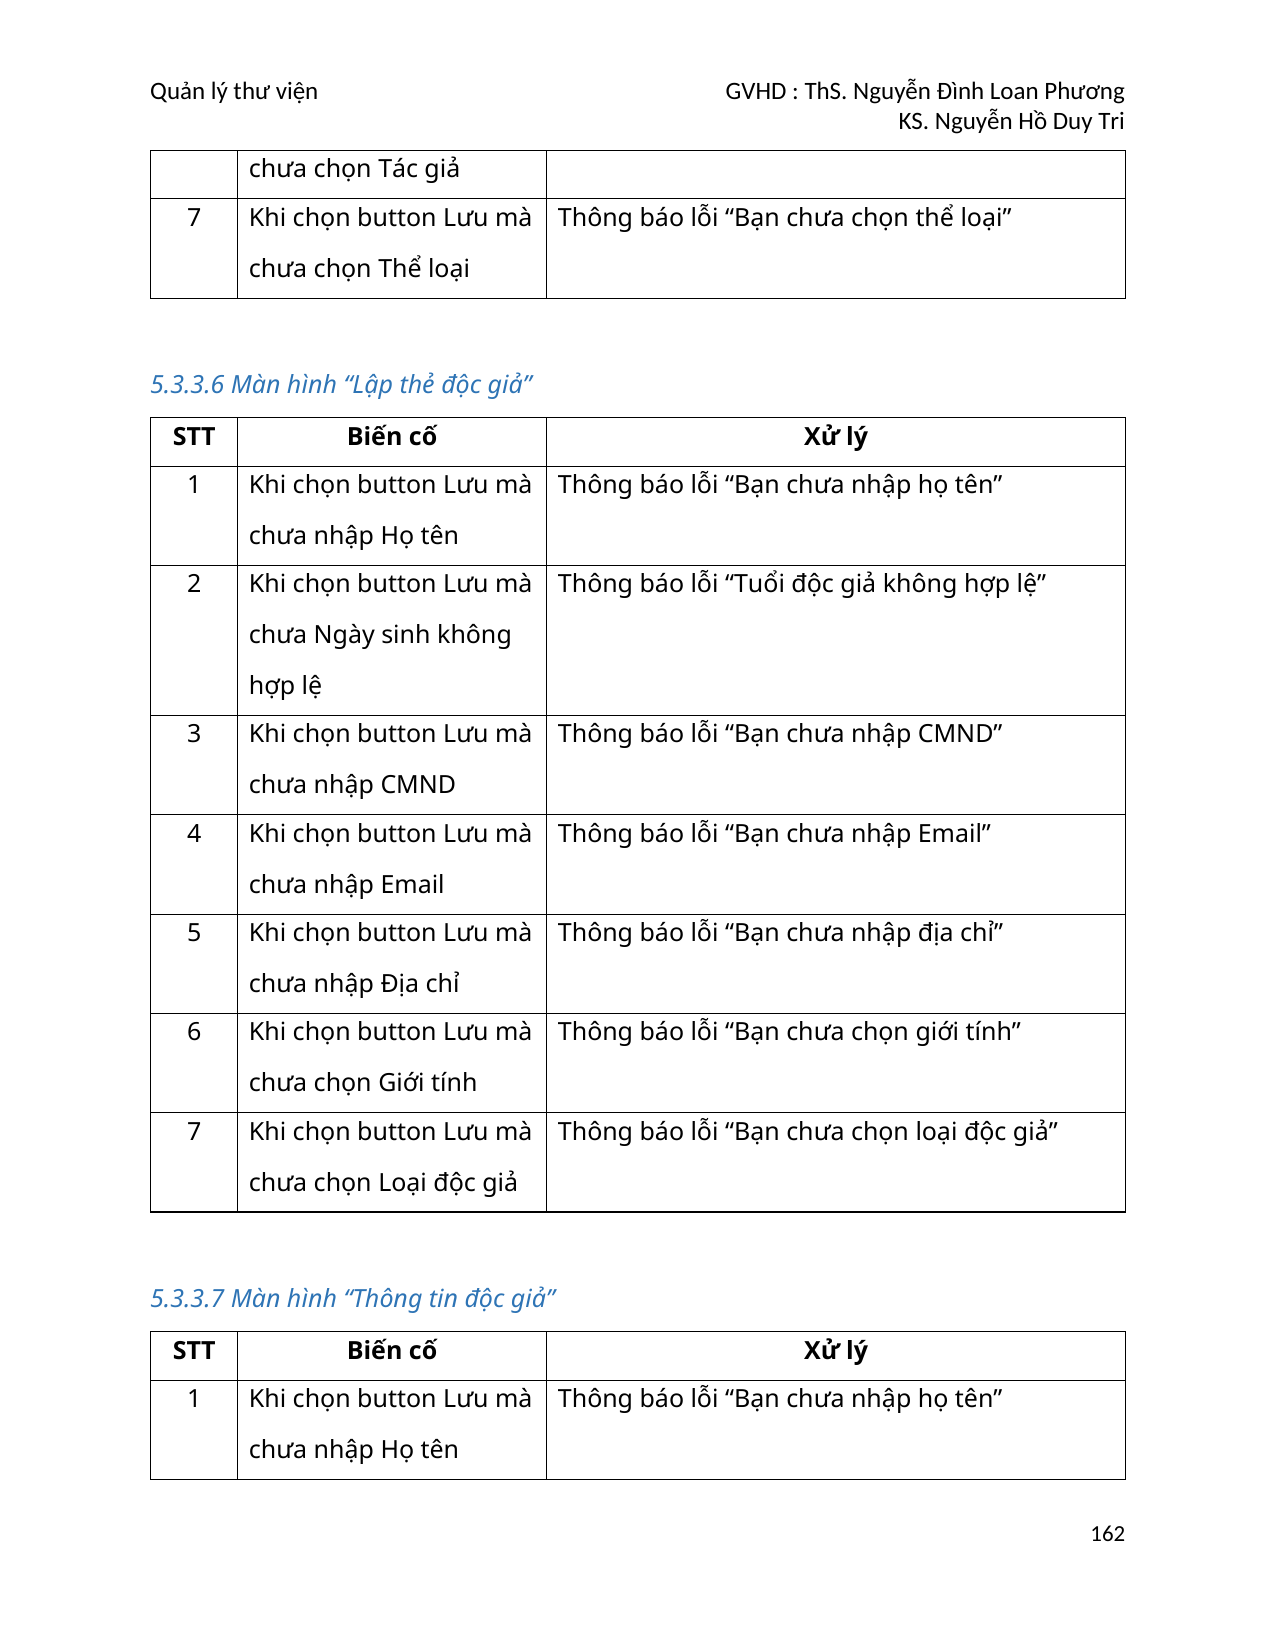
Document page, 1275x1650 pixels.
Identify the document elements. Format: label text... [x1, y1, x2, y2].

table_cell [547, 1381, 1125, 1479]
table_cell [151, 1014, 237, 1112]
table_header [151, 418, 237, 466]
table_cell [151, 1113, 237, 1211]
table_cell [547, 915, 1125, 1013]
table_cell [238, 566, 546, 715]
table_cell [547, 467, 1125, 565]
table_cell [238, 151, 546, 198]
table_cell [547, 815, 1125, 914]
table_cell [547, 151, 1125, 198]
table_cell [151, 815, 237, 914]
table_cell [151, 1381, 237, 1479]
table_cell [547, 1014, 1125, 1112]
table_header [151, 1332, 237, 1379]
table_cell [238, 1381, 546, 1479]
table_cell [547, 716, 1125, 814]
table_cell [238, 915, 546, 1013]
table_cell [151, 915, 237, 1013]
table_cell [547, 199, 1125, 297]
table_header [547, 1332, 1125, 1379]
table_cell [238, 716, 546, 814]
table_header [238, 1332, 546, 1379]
subtitle 5.3.3.7 Màn hình “Thông tin độc giả” [150, 1280, 1125, 1314]
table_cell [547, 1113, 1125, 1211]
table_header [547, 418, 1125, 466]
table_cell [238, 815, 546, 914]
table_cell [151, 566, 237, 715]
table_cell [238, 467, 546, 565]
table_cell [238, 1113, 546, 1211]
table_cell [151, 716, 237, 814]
subtitle 5.3.3.6 Màn hình “Lập thẻ độc giả” [150, 366, 1125, 400]
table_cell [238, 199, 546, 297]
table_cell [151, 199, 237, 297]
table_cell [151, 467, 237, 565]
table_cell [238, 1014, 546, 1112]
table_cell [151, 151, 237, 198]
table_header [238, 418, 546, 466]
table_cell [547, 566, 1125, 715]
